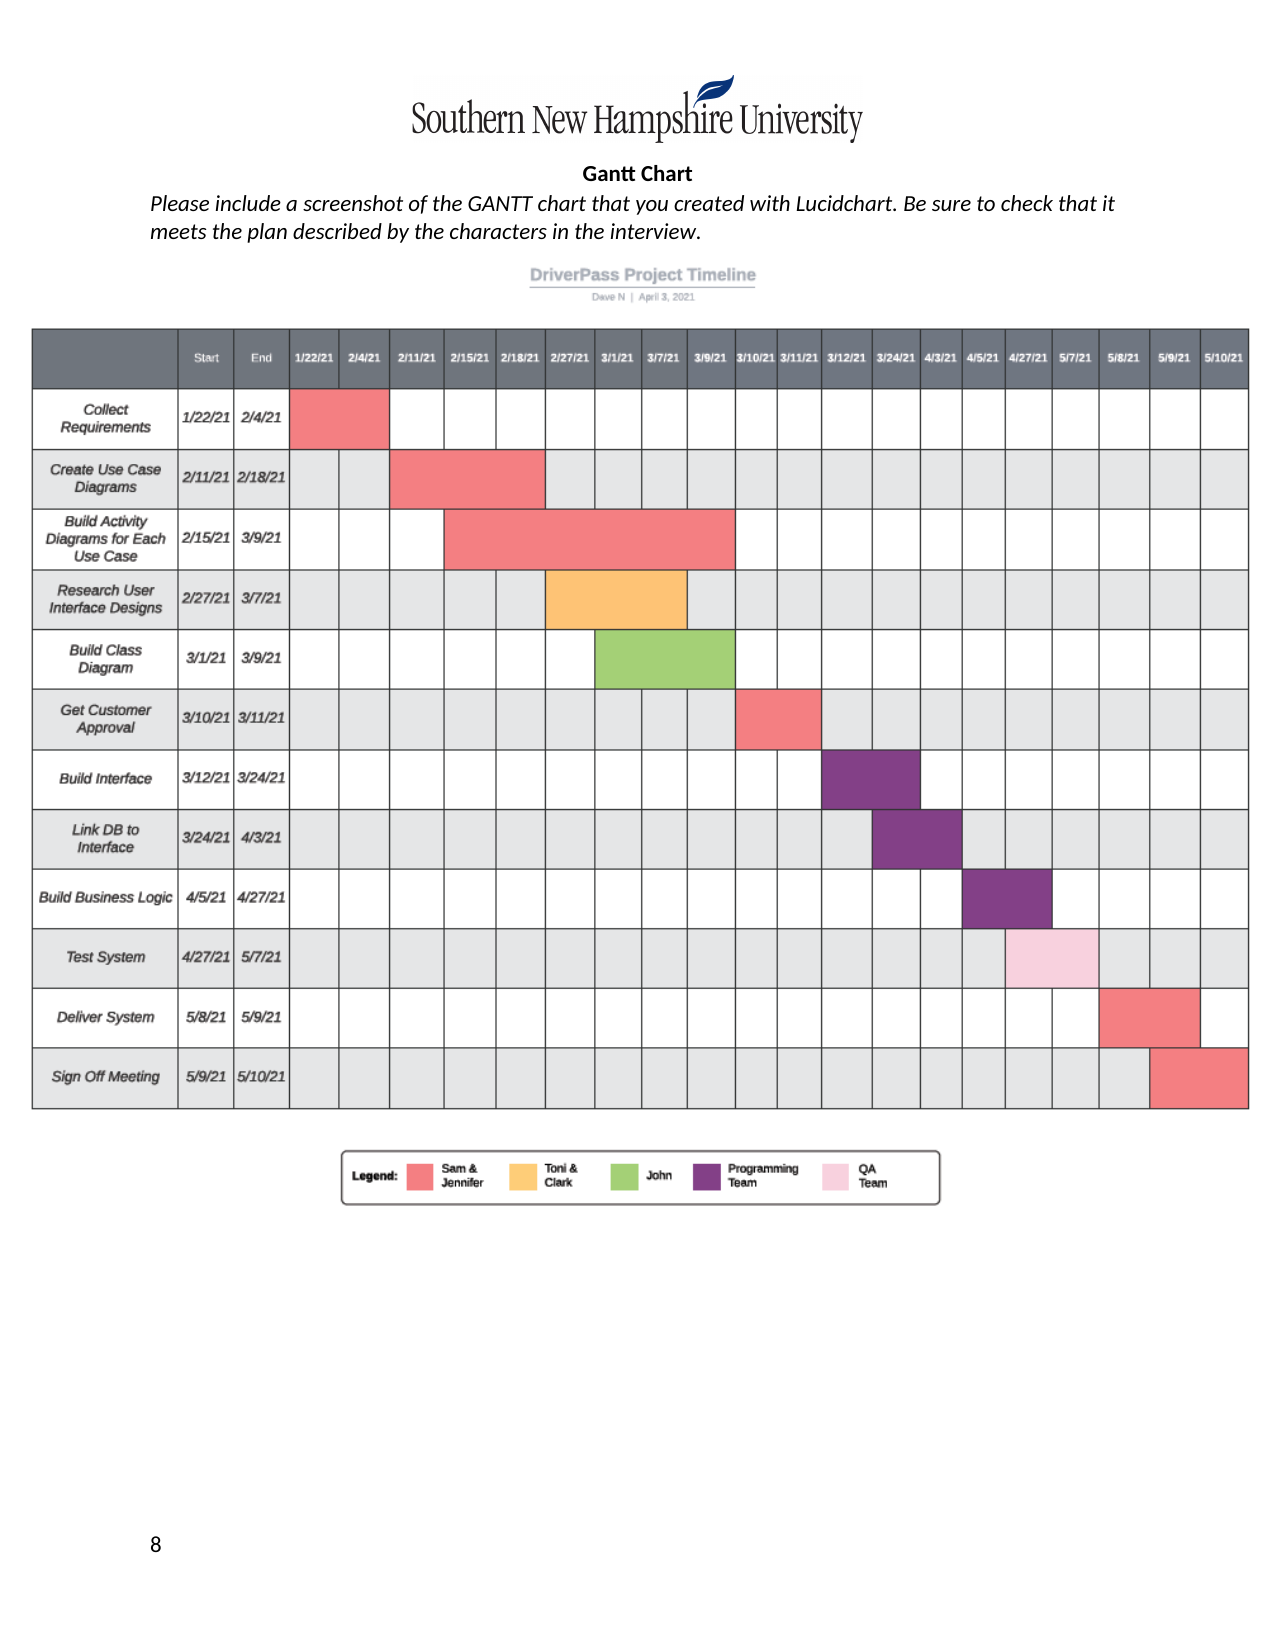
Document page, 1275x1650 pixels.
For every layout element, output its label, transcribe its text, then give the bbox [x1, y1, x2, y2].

picture [28, 245, 1262, 1221]
text Please include a screenshot of the GANTT chart that you created with Lucidchart. Be sure to check that it meets the plan described by the characters in the interview. [150, 189, 1125, 245]
subtitle Gantt Chart [150, 159, 1125, 187]
picture [412, 75, 863, 143]
